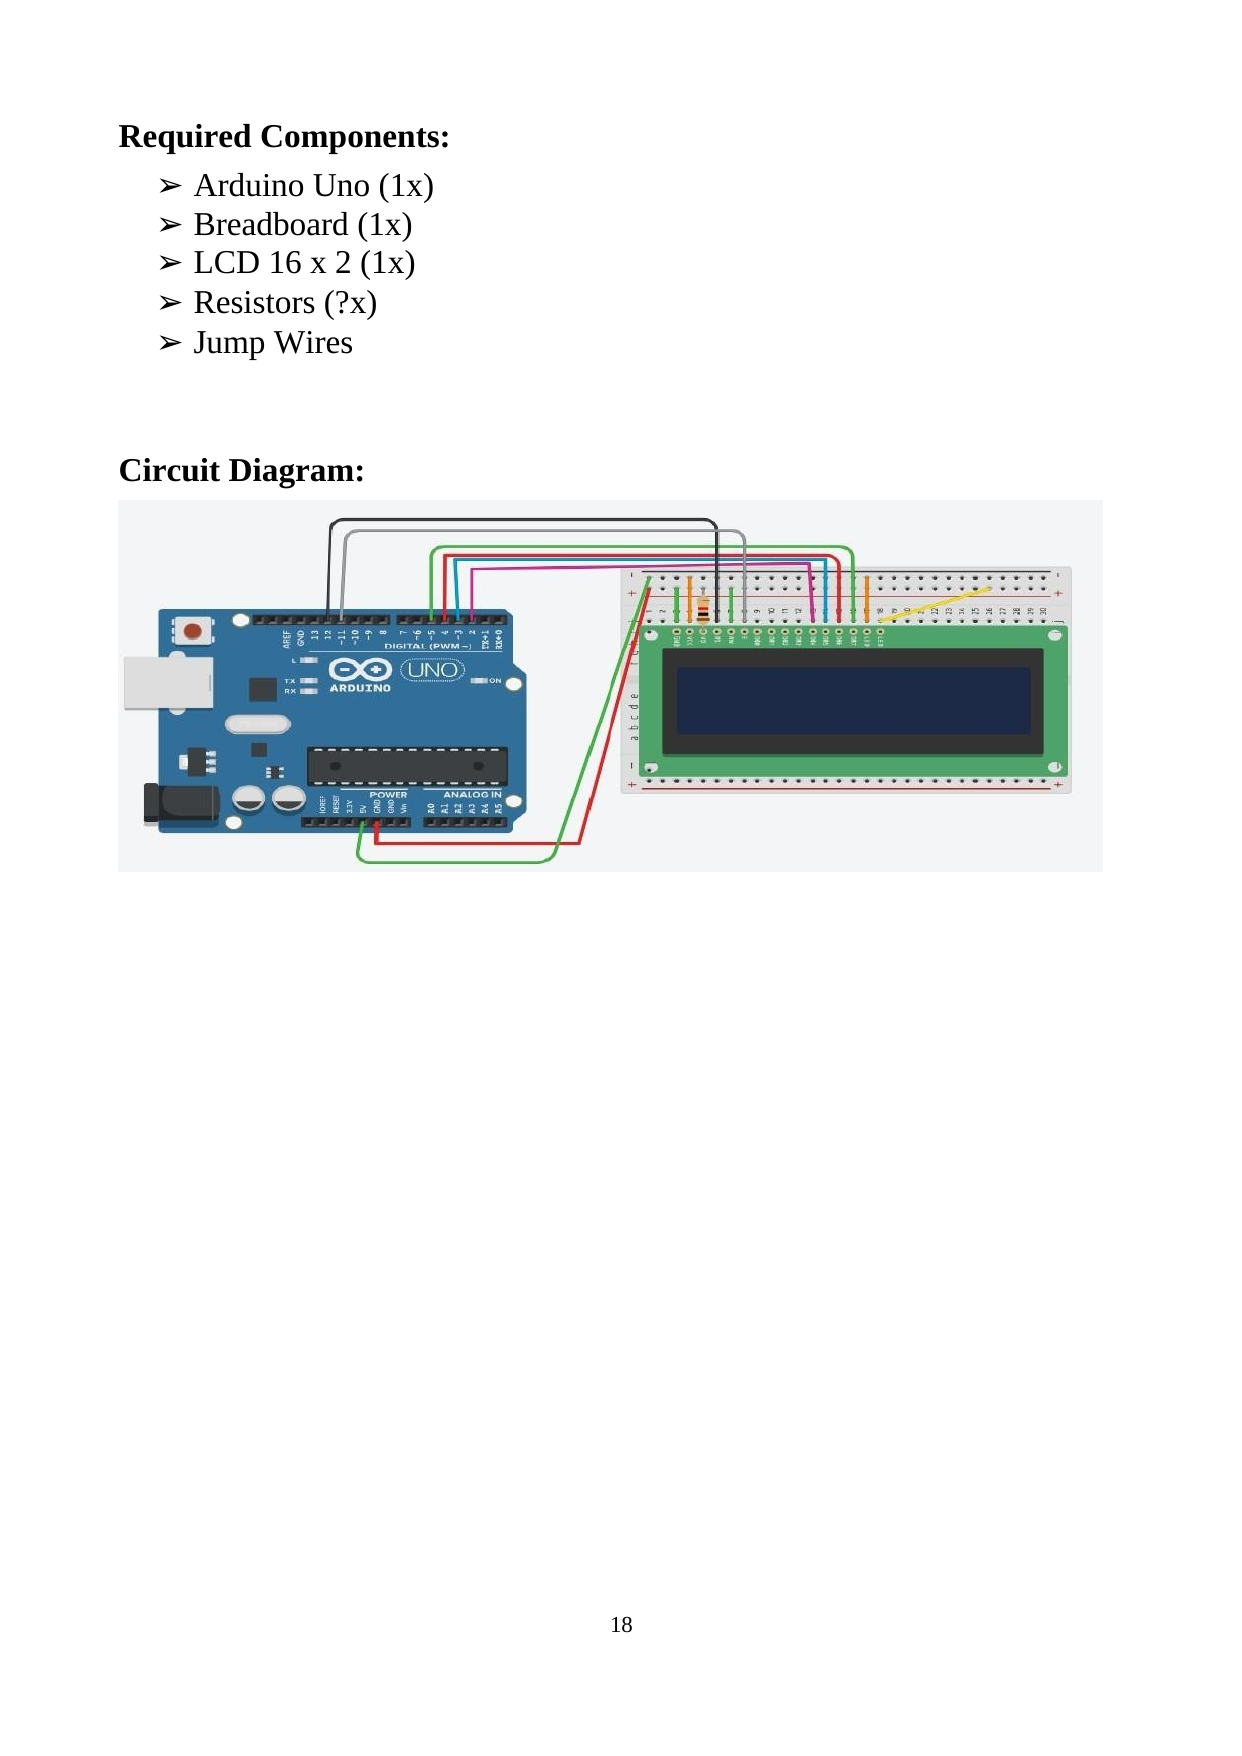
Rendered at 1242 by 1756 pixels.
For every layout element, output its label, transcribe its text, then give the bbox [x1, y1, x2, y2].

subtitle Circuit Diagram: [118, 450, 1198, 488]
list Jump Wires [156, 321, 1198, 362]
list Arduino Uno (1x) [156, 164, 1198, 205]
list Resistors (?x) [156, 282, 1198, 321]
picture [118, 500, 1103, 872]
list Breadboard (1x) [156, 205, 1198, 243]
list LCD 16 x 2 (1x) [156, 243, 1198, 282]
subtitle Required Components: [118, 116, 1198, 154]
